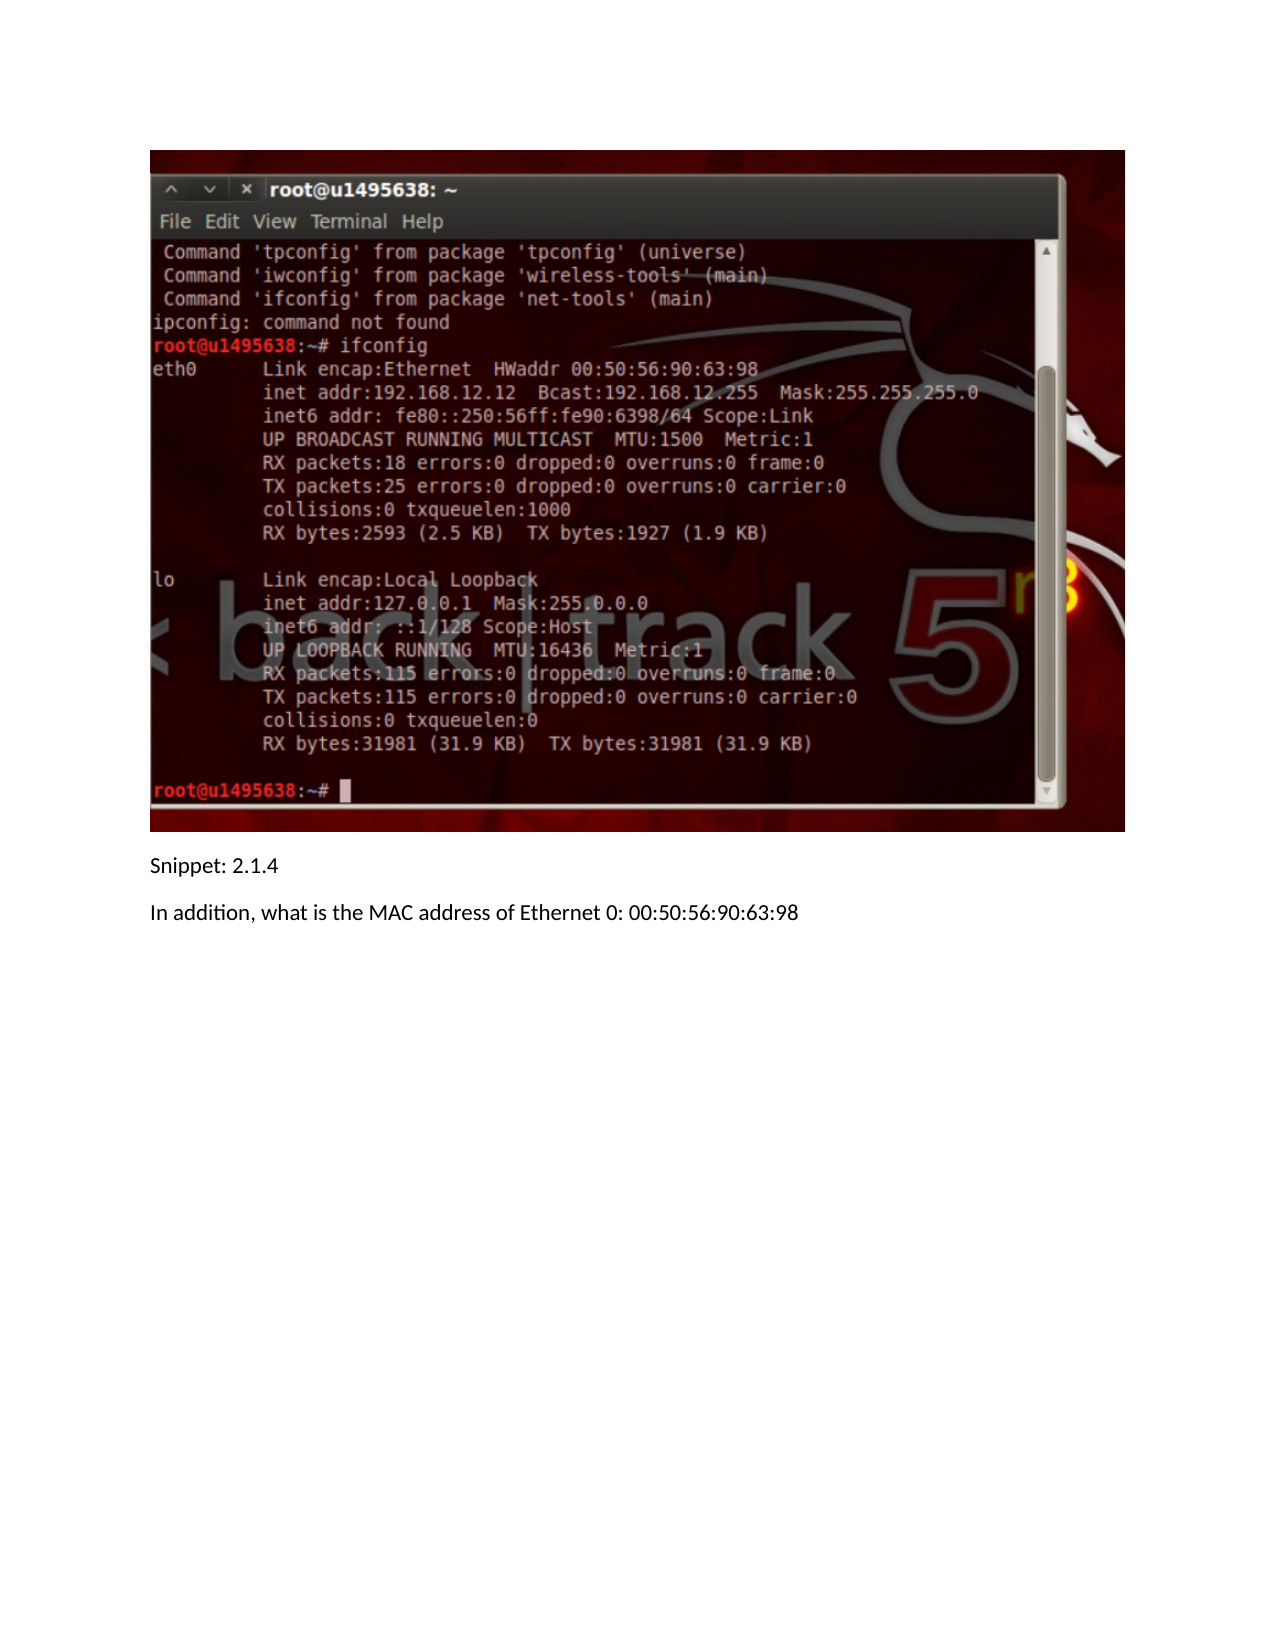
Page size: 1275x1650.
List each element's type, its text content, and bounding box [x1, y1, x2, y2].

picture [150, 150, 1125, 832]
text Snippet: 2.1.4 [150, 851, 1125, 879]
text In addition, what is the MAC address of Ethernet 0: 00:50:56:90:63:98 [150, 898, 1125, 926]
